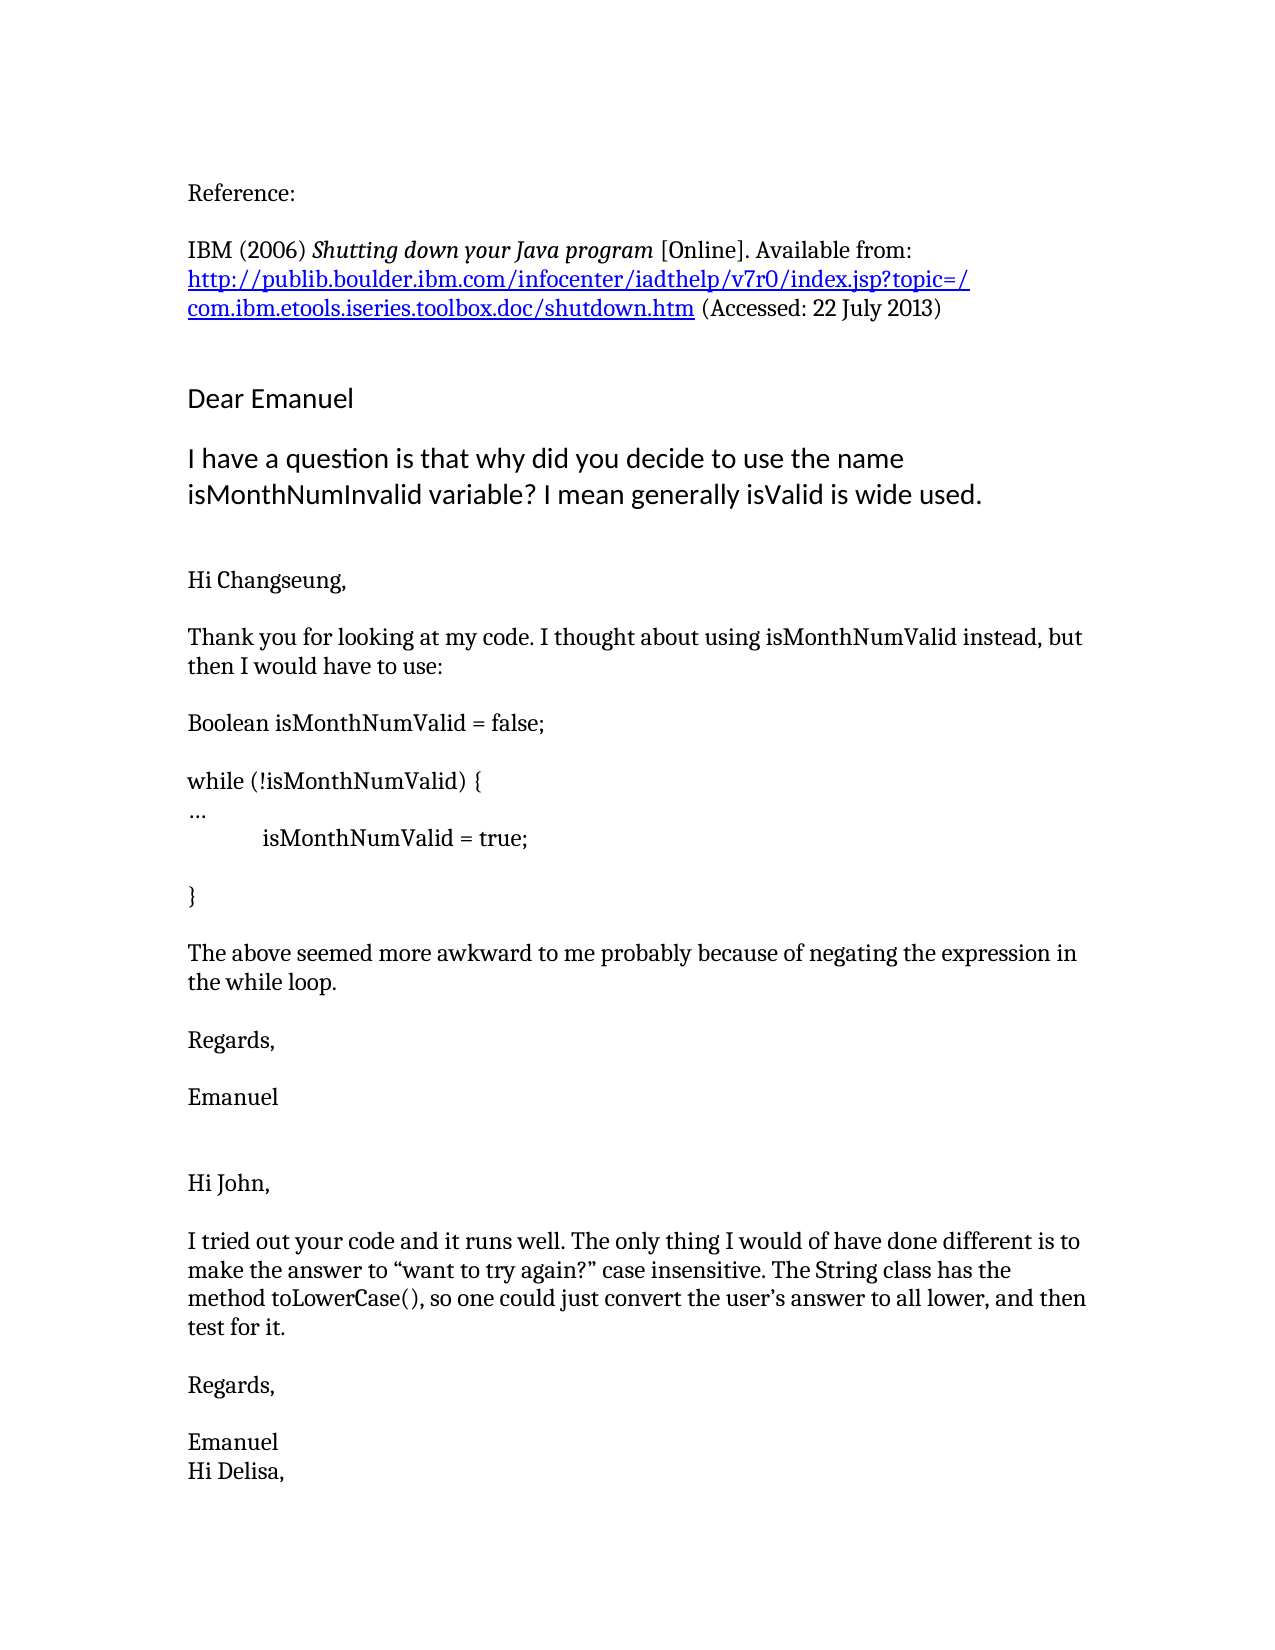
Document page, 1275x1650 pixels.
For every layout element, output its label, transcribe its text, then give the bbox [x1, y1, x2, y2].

text Hi Delisa, [187, 1457, 1087, 1486]
text The above seemed more awkward to me probably because of negating the expression in the while loop. [187, 939, 1087, 997]
text I tried out your code and it runs well. The only thing I would of have done different is to make the answer to “want to try again?” case insensitive. The String class has the method toLowerCase(), so one could just convert the user’s answer to all lower, and then test for it. [187, 1227, 1087, 1342]
text … [187, 796, 1087, 824]
text isMonthNumValid = true; [187, 824, 1087, 853]
text Hi John, [187, 1169, 1087, 1198]
text Regards, [187, 1026, 1087, 1054]
text Hi Changseung, [187, 566, 1087, 594]
text Reference: [187, 179, 1087, 207]
text Regards, [187, 1371, 1087, 1399]
text while (!isMonthNumValid) { [187, 767, 1087, 796]
text Boolean isMonthNumValid = false; [187, 709, 1087, 738]
text IBM (2006) Shutting down your Java program [Online]. Available from: http://publib.boulder.ibm.com/infocenter/iadthelp/v7r0/index.jsp?topic=/com.ibm.etools.iseries.toolbox.doc/shutdown.htm (Accessed: 22 July 2013) [187, 236, 1087, 322]
text Dear Emanuel [187, 380, 1087, 416]
text Emanuel [187, 1428, 1087, 1457]
text I have a question is that why did you decide to use the name isMonthNumInvalid variable? I mean generally isValid is wide used. [187, 441, 1087, 512]
text Emanuel [187, 1083, 1087, 1112]
text } [187, 882, 1087, 911]
text Thank you for looking at my code. I thought about using isMonthNumValid instead, but then I would have to use: [187, 623, 1087, 681]
